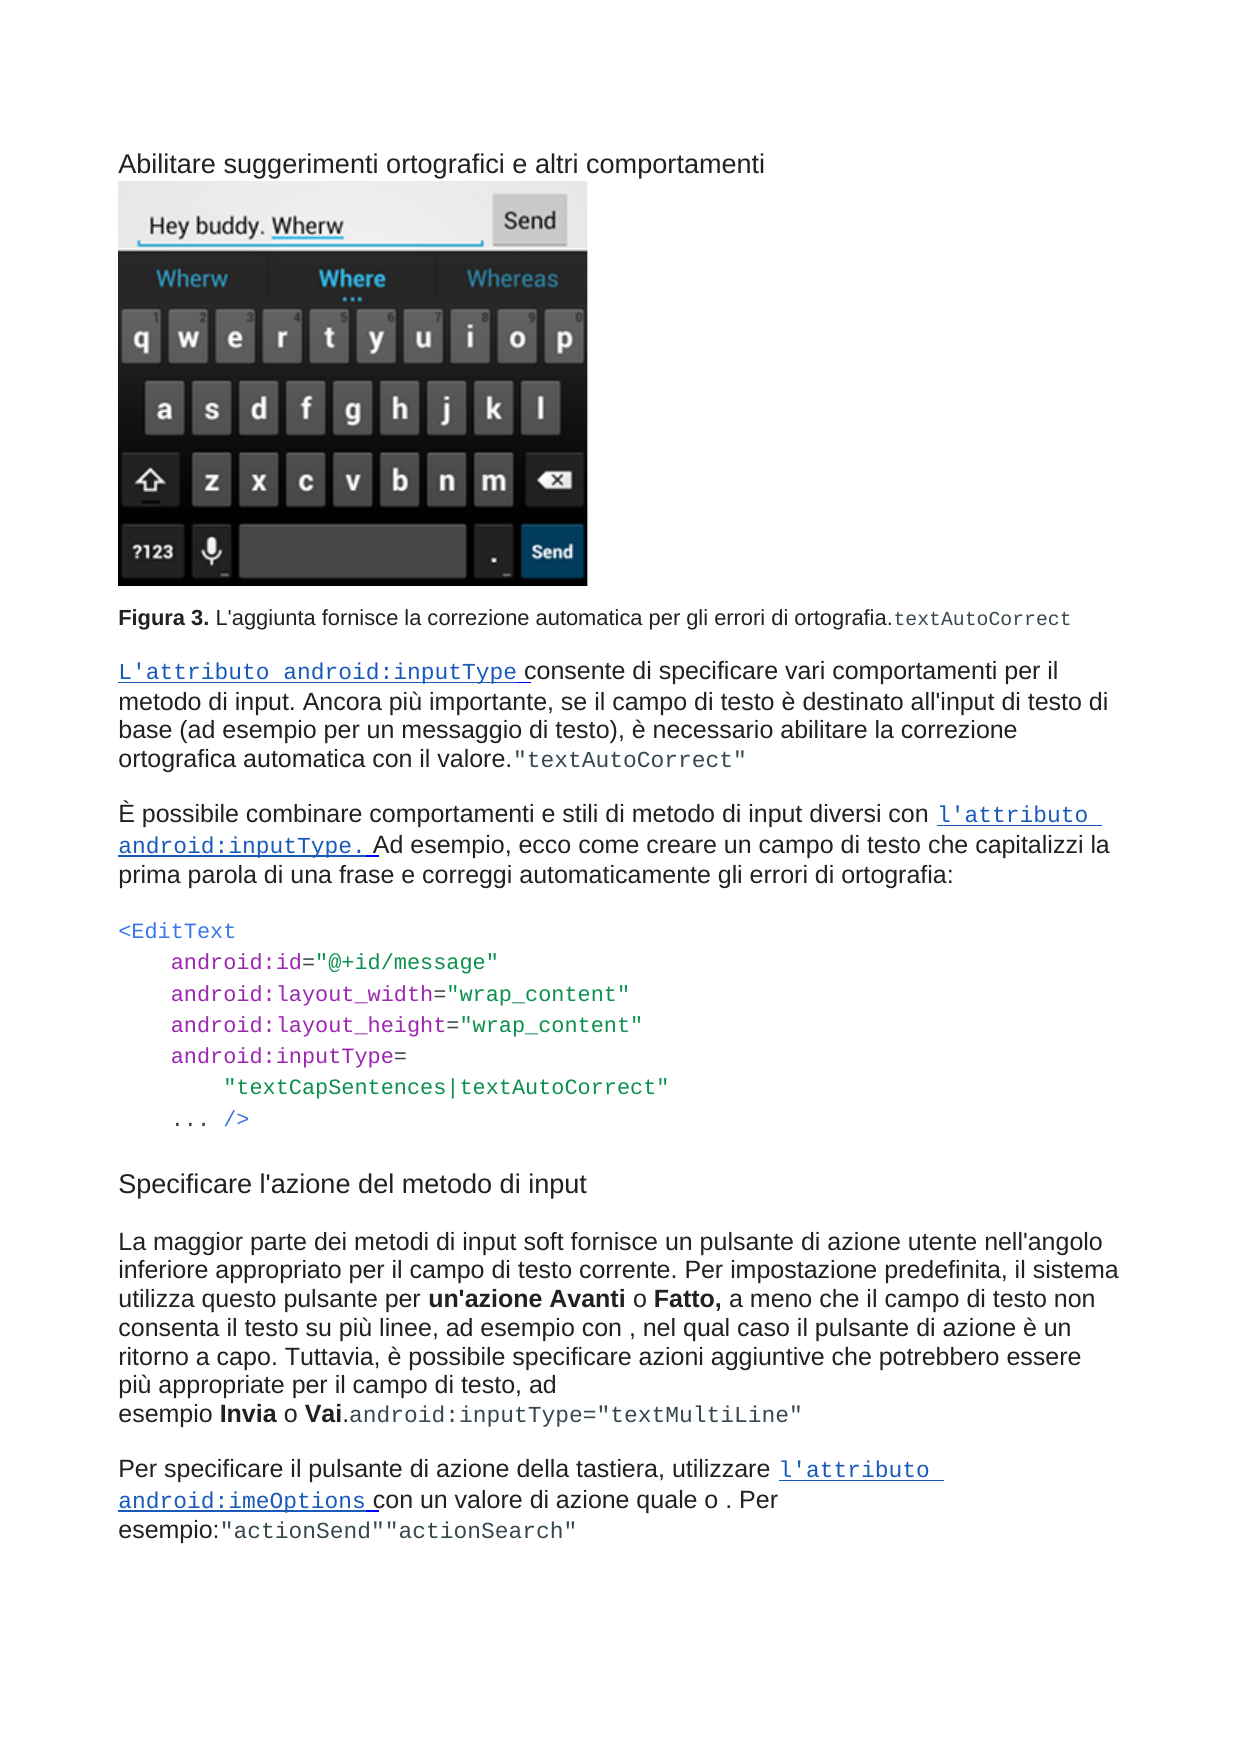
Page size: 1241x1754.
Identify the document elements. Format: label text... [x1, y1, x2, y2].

subtitle Specificare l'azione del metodo di input [118, 1168, 1184, 1199]
text Per specificare il pulsante di azione della tastiera, utilizzare l'attributo android:imeOptions con un valore di azione quale o . Per esempio:"actionSend""actionSearch" [118, 1454, 1122, 1545]
text La maggior parte dei metodi di input soft fornisce un pulsante di azione utente nell'angolo inferiore appropriato per il campo di testo corrente. Per impostazione predefinita, il sistema utilizza questo pulsante per un'azione Avanti o Fatto, a meno che il campo di testo non consenta il testo su più linee, ad esempio con , nel qual caso il pulsante di azione è un ritorno a capo. Tuttavia, è possibile specificare azioni aggiuntive che potrebbero essere più appropriate per il campo di testo, ad esempio Invia o Vai.android:inputType="textMultiLine" [118, 1227, 1122, 1429]
text L'attributo android:inputType consente di specificare vari comportamenti per il metodo di input. Ancora più importante, se il campo di testo è destinato all'input di testo di base (ad esempio per un messaggio di testo), è necessario abilitare la correzione ortografica automatica con il valore."textAutoCorrect" [118, 656, 1122, 774]
subtitle Abilitare suggerimenti ortografici e altri comportamenti [118, 148, 1184, 179]
picture [118, 181, 588, 586]
text Figura 3. L'aggiunta fornisce la correzione automatica per gli errori di ortografia.textAutoCorrect [118, 605, 1122, 631]
text <EditText android:id="@+id/message" android:layout_width="wrap_content" android:layout_height="wrap_content" android:inputType= "textCapSentences|textAutoCorrect" ... /> [118, 914, 1122, 1164]
text È possibile combinare comportamenti e stili di metodo di input diversi con l'attributo android:inputType. Ad esempio, ecco come creare un campo di testo che capitalizzi la prima parola di una frase e correggi automaticamente gli errori di ortografia: [118, 799, 1122, 889]
